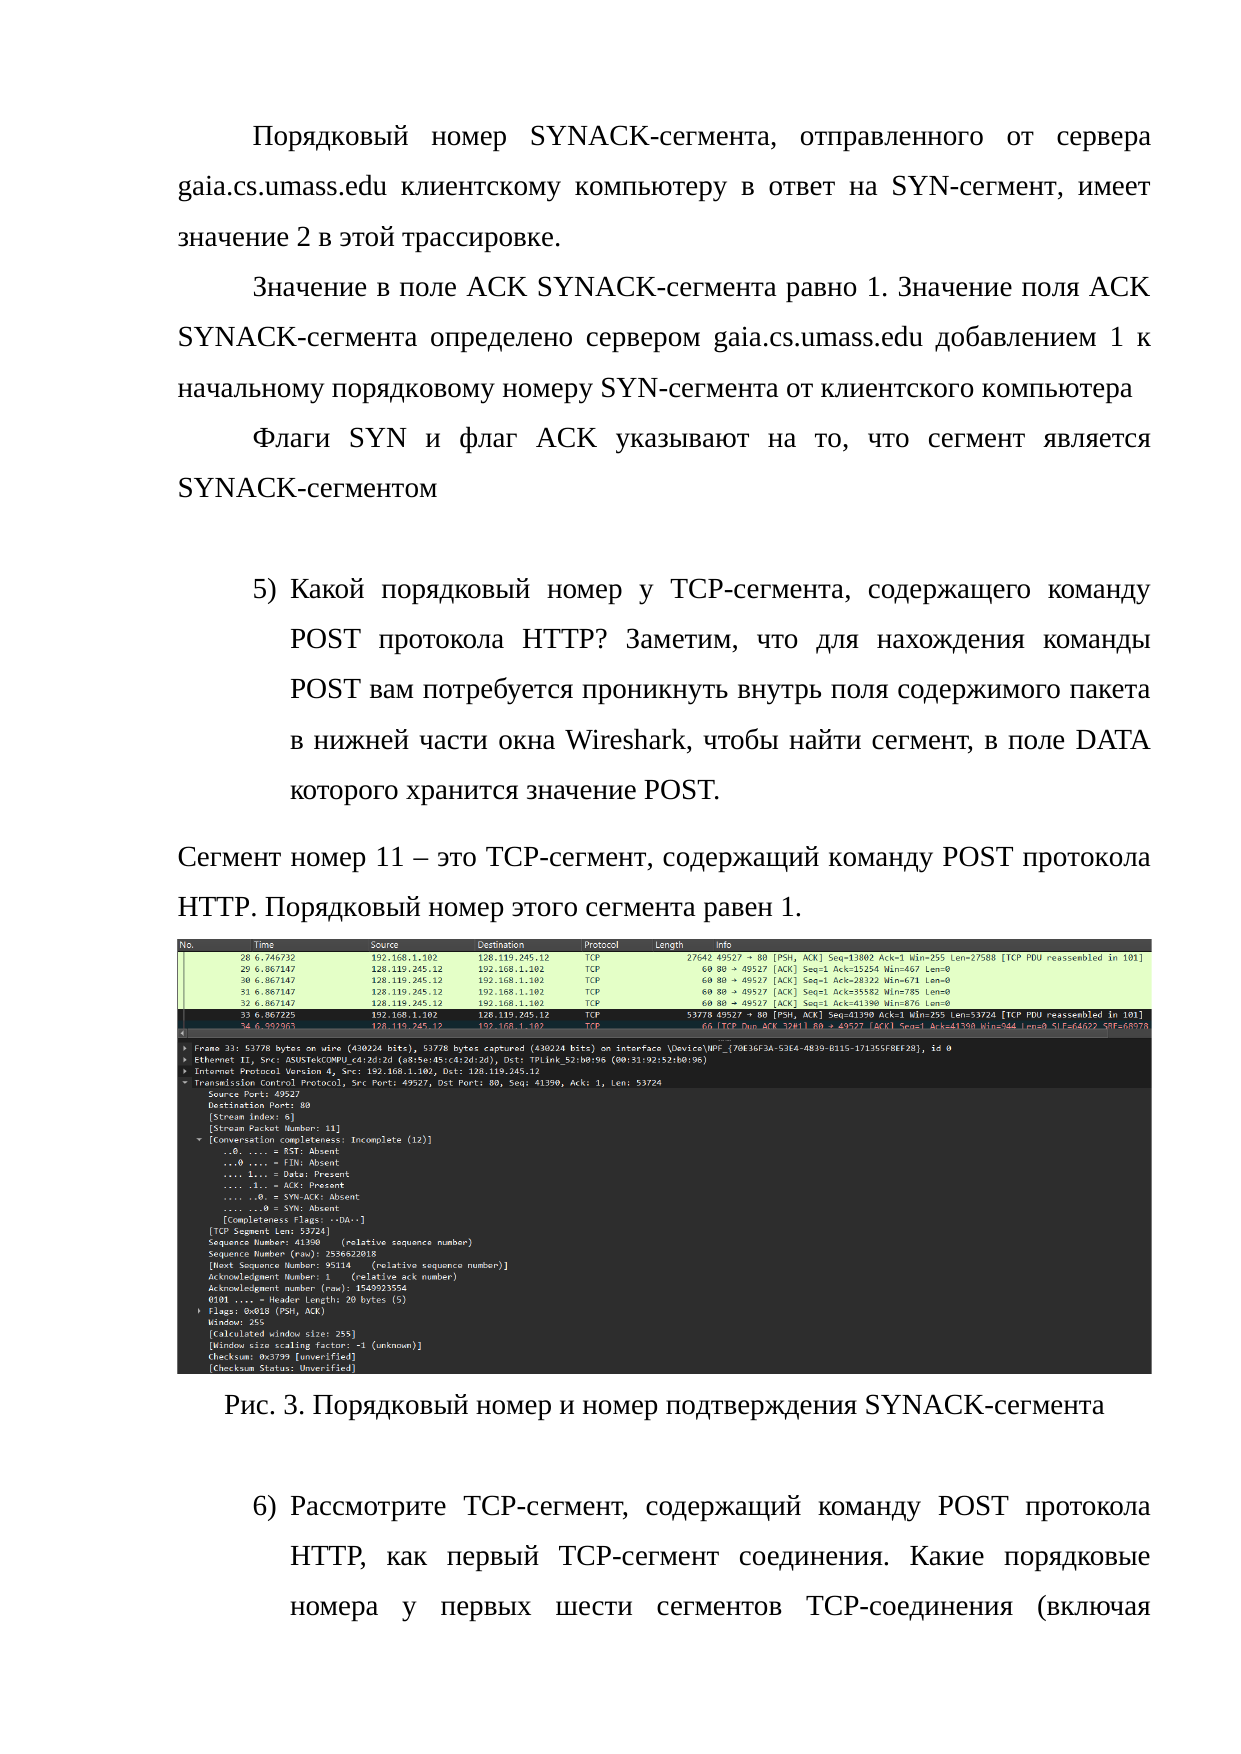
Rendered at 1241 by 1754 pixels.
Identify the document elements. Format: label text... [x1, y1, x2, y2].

picture [177, 939, 1152, 1374]
text Порядковый номер SYNACK-сегмента, отправленного от сервера gaia.cs.umass.edu клиентскому компьютеру в ответ на SYN-сегмент, имеет значение 2 в этой трассировке. [177, 118, 1152, 252]
text Флаги SYN и флаг ACK указывают на то, что сегмент является SYNACK-сегментом [177, 420, 1152, 504]
list Какой порядковый номер у TCP-сегмента, содержащего команду POST протокола HTTP? Заметим, что для нахождения команды POST вам потребуется проникнуть внутрь поля содержимого пакета в нижней части окна Wireshark, чтобы найти сегмент, в поле DATA которого хранится значение POST. [252, 571, 1152, 806]
text Сегмент номер 11 – это TCP-сегмент, содержащий команду POST протокола HTTP. Порядковый номер этого сегмента равен 1. [177, 839, 1152, 923]
text Значение в поле ACK SYNACK-сегмента равно 1. Значение поля ACK SYNACK-сегмента определено сервером gaia.cs.umass.edu добавлением 1 к начальному порядковому номеру SYN-сегмента от клиентского компьютера [177, 269, 1152, 403]
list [252, 1488, 1152, 1622]
text Рис. 3. Порядковый номер и номер подтверждения SYNACK-сегмента [177, 1387, 1152, 1421]
